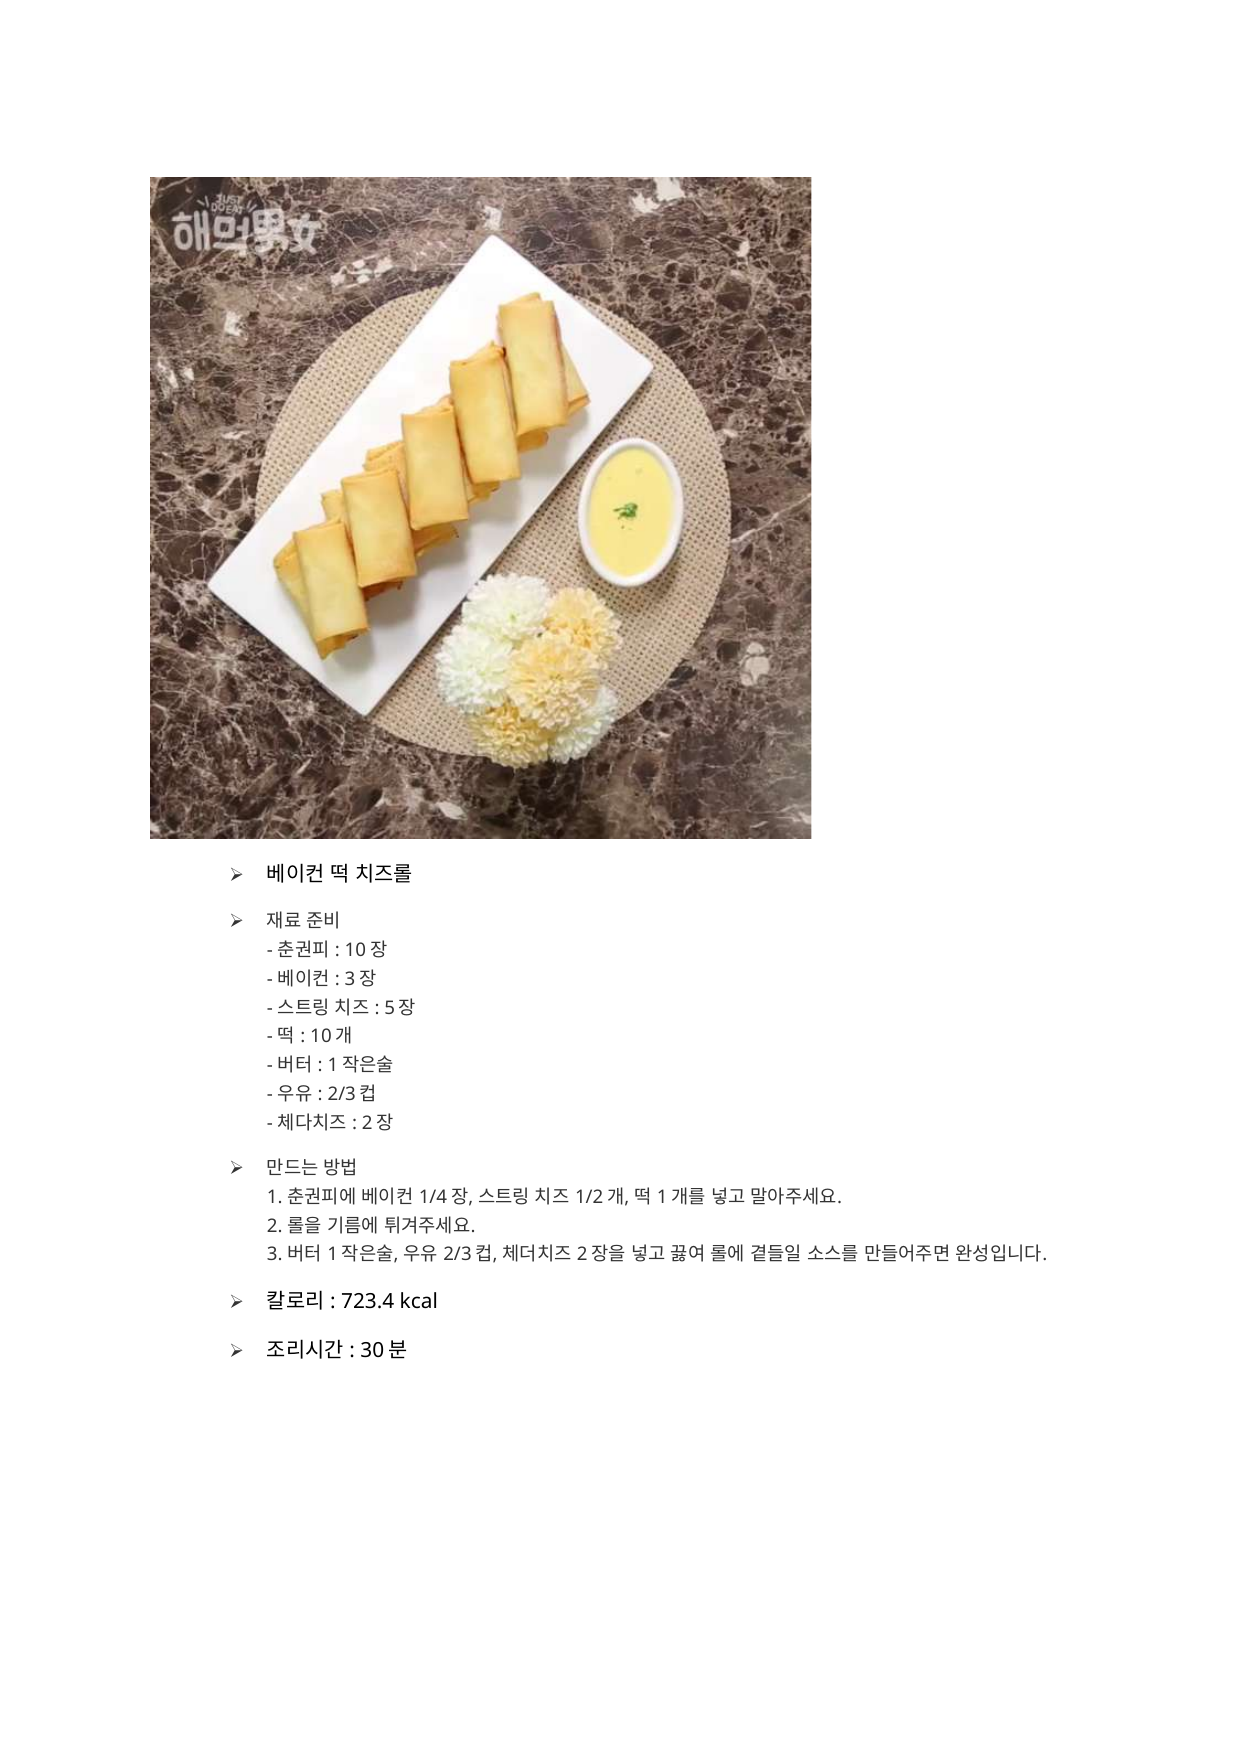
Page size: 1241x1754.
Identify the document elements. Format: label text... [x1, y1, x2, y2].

list 조리시간 : 30분 [229, 1333, 1090, 1363]
picture [150, 177, 812, 839]
list 칼로리 : 723.4 kcal [229, 1284, 1090, 1315]
list 만드는 방법 1. 춘권피에 베이컨 1/4장, 스트링 치즈 1/2개, 떡 1개를 넣고 말아주세요. 2. 롤을 기름에 튀겨주세요. 3. 버터 1작은술, 우유 2/3컵, 체더치즈 2장을 넣고 끓여 롤에 곁들일 소스를 만들어주면 완성입니다. [229, 1153, 1090, 1266]
list 베이컨 떡 치즈롤 [229, 857, 1090, 888]
list 재료 준비 - 춘권피 : 10장 - 베이컨 : 3장 - 스트링 치즈 : 5장 - 떡 : 10개 - 버터 : 1작은술 - 우유 : 2/3컵 - 체다치즈 : 2장 [229, 906, 1090, 1134]
